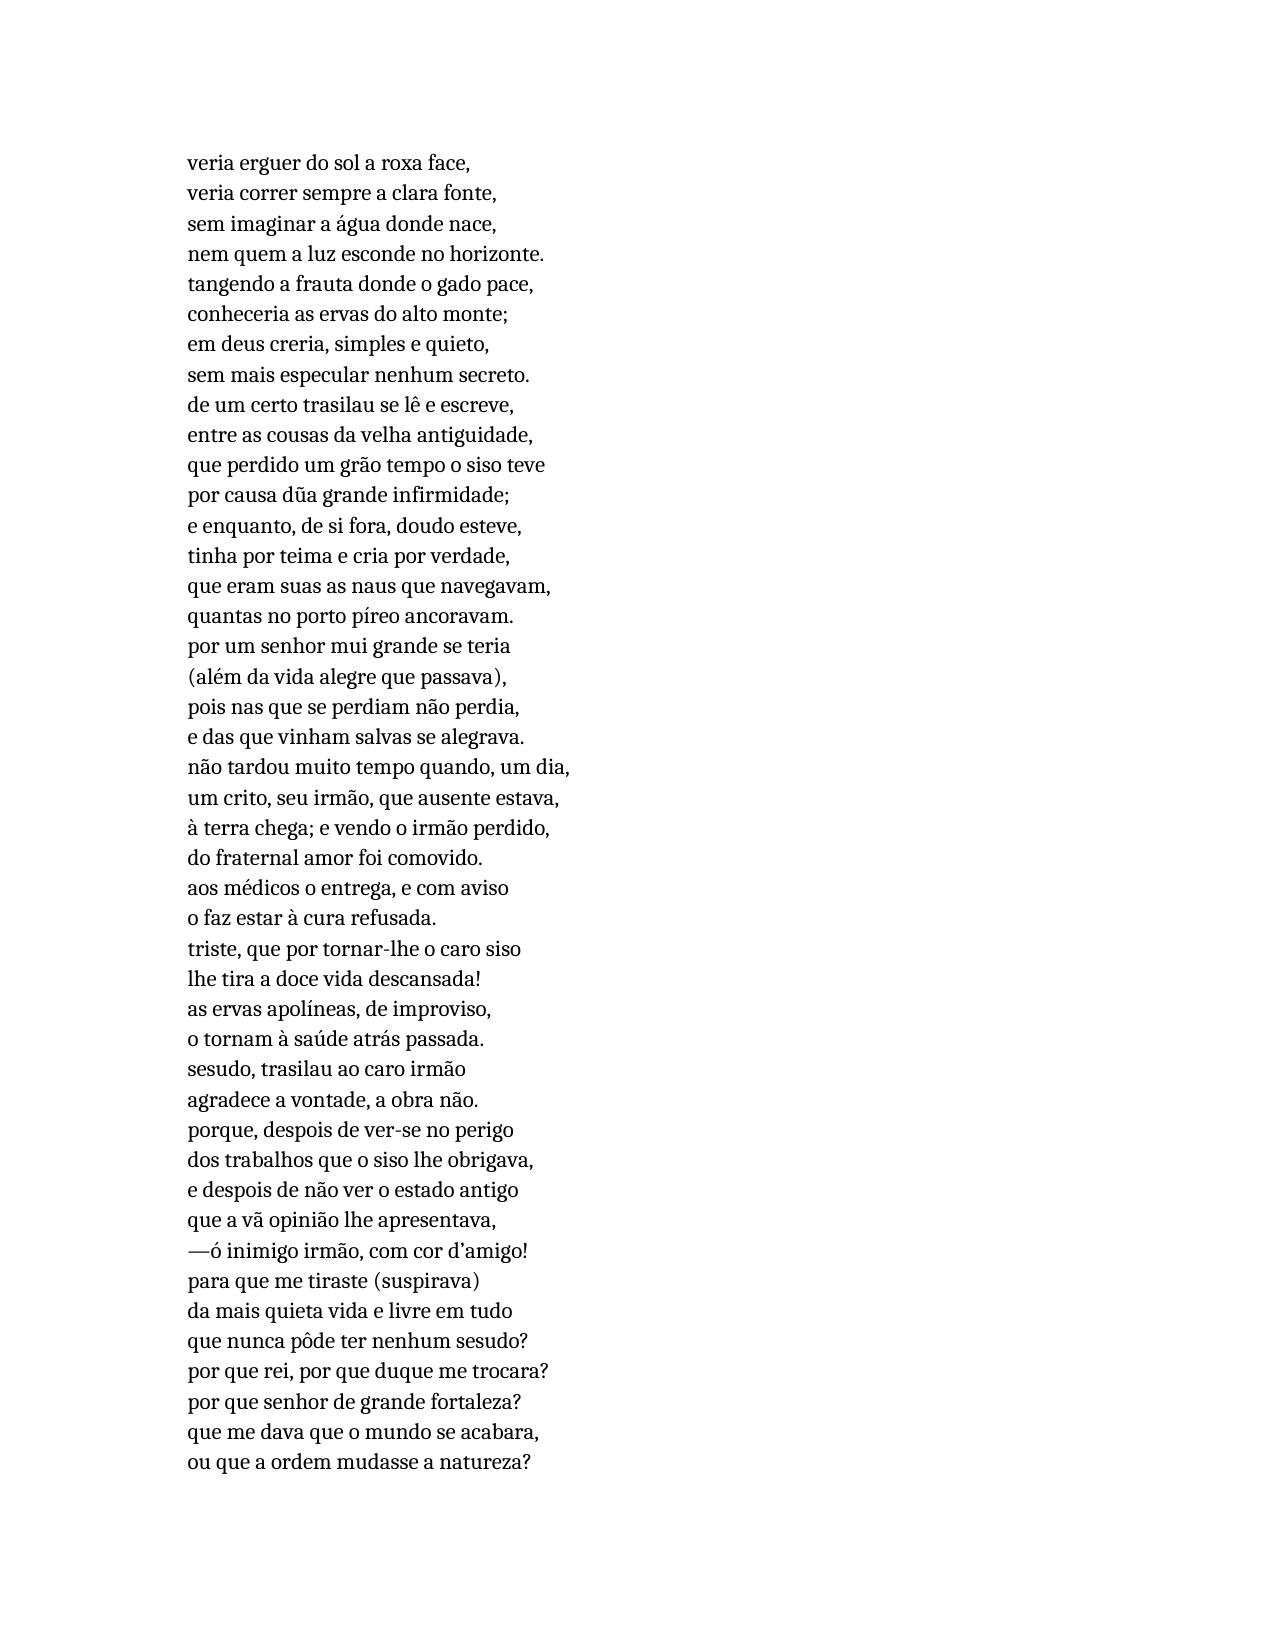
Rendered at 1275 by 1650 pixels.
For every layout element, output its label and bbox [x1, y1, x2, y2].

text [187, 150, 1087, 1475]
